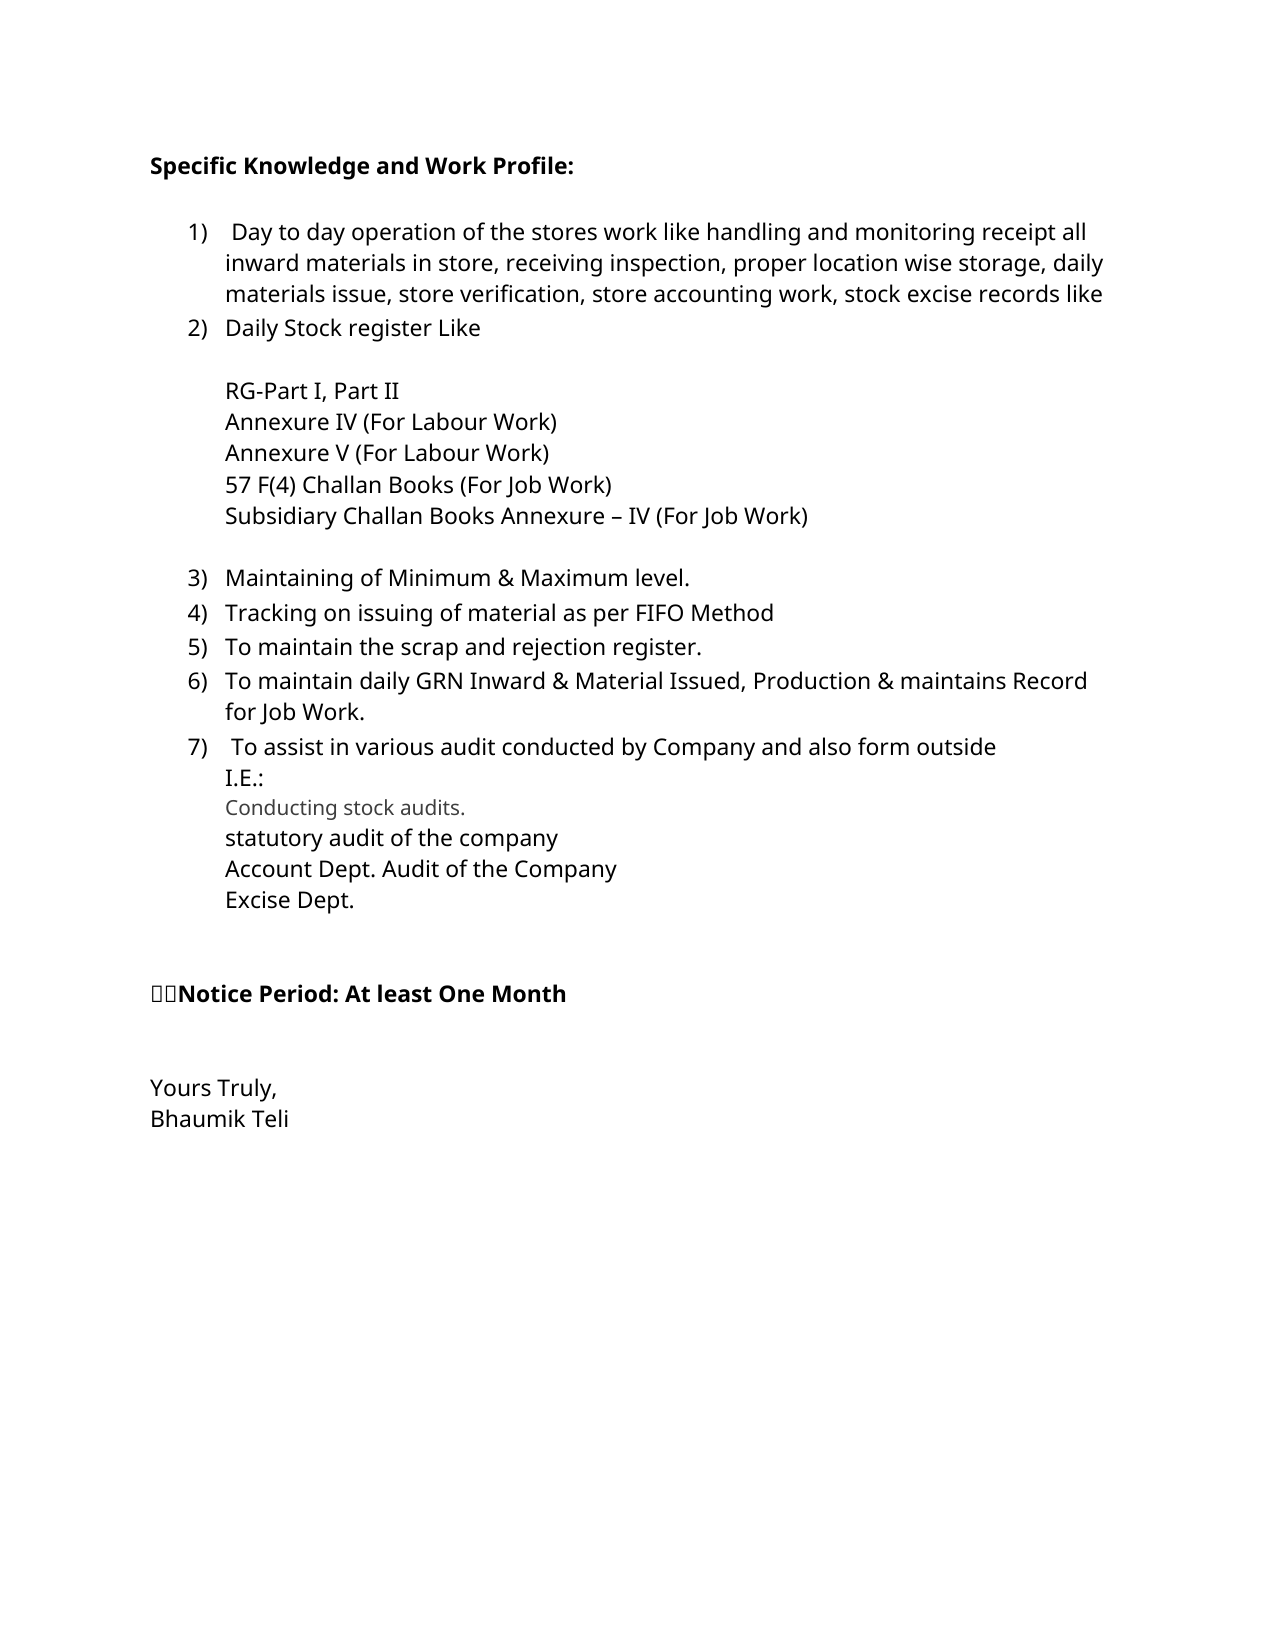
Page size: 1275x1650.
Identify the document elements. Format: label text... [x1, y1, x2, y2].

text Annexure V (For Labour Work) [150, 437, 1125, 468]
list Tracking on issuing of material as per FIFO Method [187, 597, 1125, 628]
text Yours Truly, [150, 1072, 1125, 1103]
text Annexure IV (For Labour Work) [150, 406, 1125, 437]
text Specific Knowledge and Work Profile: [150, 150, 1125, 181]
list Daily Stock register Like [187, 312, 1125, 343]
text 57 F(4) Challan Books (For Job Work) [150, 468, 1125, 500]
text I.E.: [150, 762, 1125, 793]
text Account Dept. Audit of the Company [150, 853, 1125, 884]
text Bhaumik Teli [150, 1103, 1125, 1134]
text Subsidiary Challan Books Annexure – IV (For Job Work) [150, 500, 1125, 531]
list Day to day operation of the stores work like handling and monitoring receipt all inward materials in store, receiving inspection, proper location wise storage, daily materials issue, store verification, store accounting work, stock excise records like [187, 216, 1125, 309]
list To maintain daily GRN Inward & Material Issued, Production & maintains Record for Job Work. [187, 665, 1125, 728]
text statutory audit of the company [150, 822, 1125, 853]
list Maintaining of Minimum & Maximum level. [187, 562, 1125, 593]
list To maintain the scrap and rejection register. [187, 631, 1125, 662]
text Excise Dept. [150, 884, 1125, 915]
text RG-Part I, Part II [150, 375, 1125, 406]
list To assist in various audit conducted by Company and also form outside [187, 731, 1125, 762]
text Conducting stock audits. [150, 793, 1125, 822]
text Notice Period: At least One Month [150, 978, 1125, 1009]
